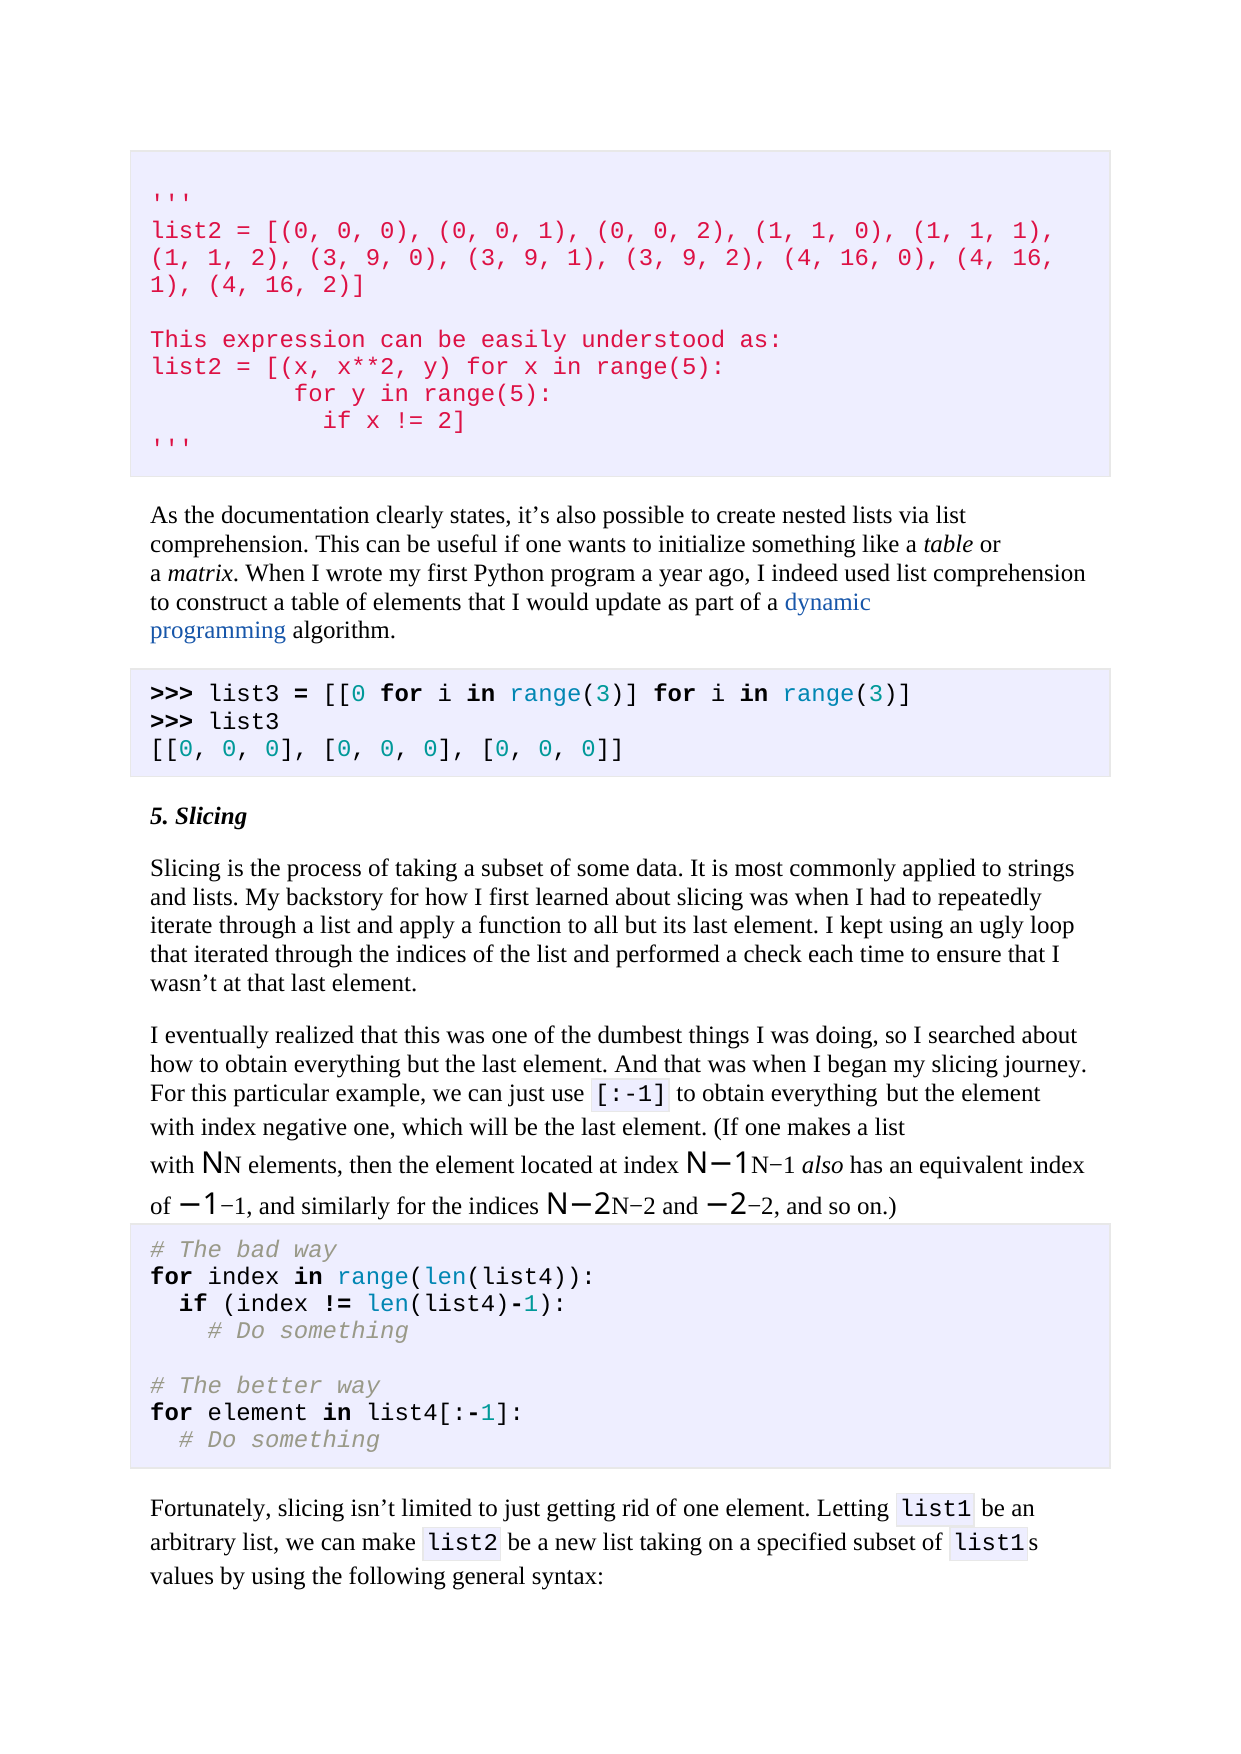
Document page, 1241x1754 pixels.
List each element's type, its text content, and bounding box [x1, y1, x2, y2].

text As the documentation clearly states, it’s also possible to create nested lists via list comprehension. This can be useful if one wants to initialize something like a table or a matrix. When I wrote my first Python program a year ago, I indeed used list comprehension to construct a table of elements that I would update as part of a dynamic programming algorithm. [150, 501, 1090, 644]
text Slicing is the process of taking a subset of some data. It is most commonly applied to strings and lists. My backstory for how I first learned about slicing was when I had to repeatedly iterate through a list and apply a function to all but its last element. I kept using an ugly loop that iterated through the indices of the list and performed a check each time to ensure that I wasn’t at that last element. [150, 853, 1090, 997]
text >>> list3 = [[0 for i in range(3)] for i in range(3)] >>> list3 [[0, 0, 0], [0, 0, 0], [0, 0, 0]] [131, 670, 1109, 776]
text Fortunately, slicing isn’t limited to just getting rid of one element. Letting list1 be an arbitrary list, we can make list2 be a new list taking on a specified subset of list1s values by using the following general syntax: [150, 1492, 1090, 1590]
text # The bad way for index in range(len(list4)): if (index != len(list4)-1): # Do something # The better way for element in list4[:-1]: # Do something [131, 1225, 1109, 1467]
text I eventually realized that this was one of the dumbest things I was doing, so I searched about how to obtain everything but the last element. And that was when I began my slicing journey. For this particular example, we can just use [:-1] to obtain everything but the element with index negative one, which will be the last element. (If one makes a list with NN elements, then the element located at index N−1N−1 also has an equivalent index of −1−1, and similarly for the indices N−2N−2 and −2−2, and so on.) [150, 1020, 1090, 1223]
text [131, 152, 1109, 476]
text 5. Slicing [150, 801, 1090, 830]
